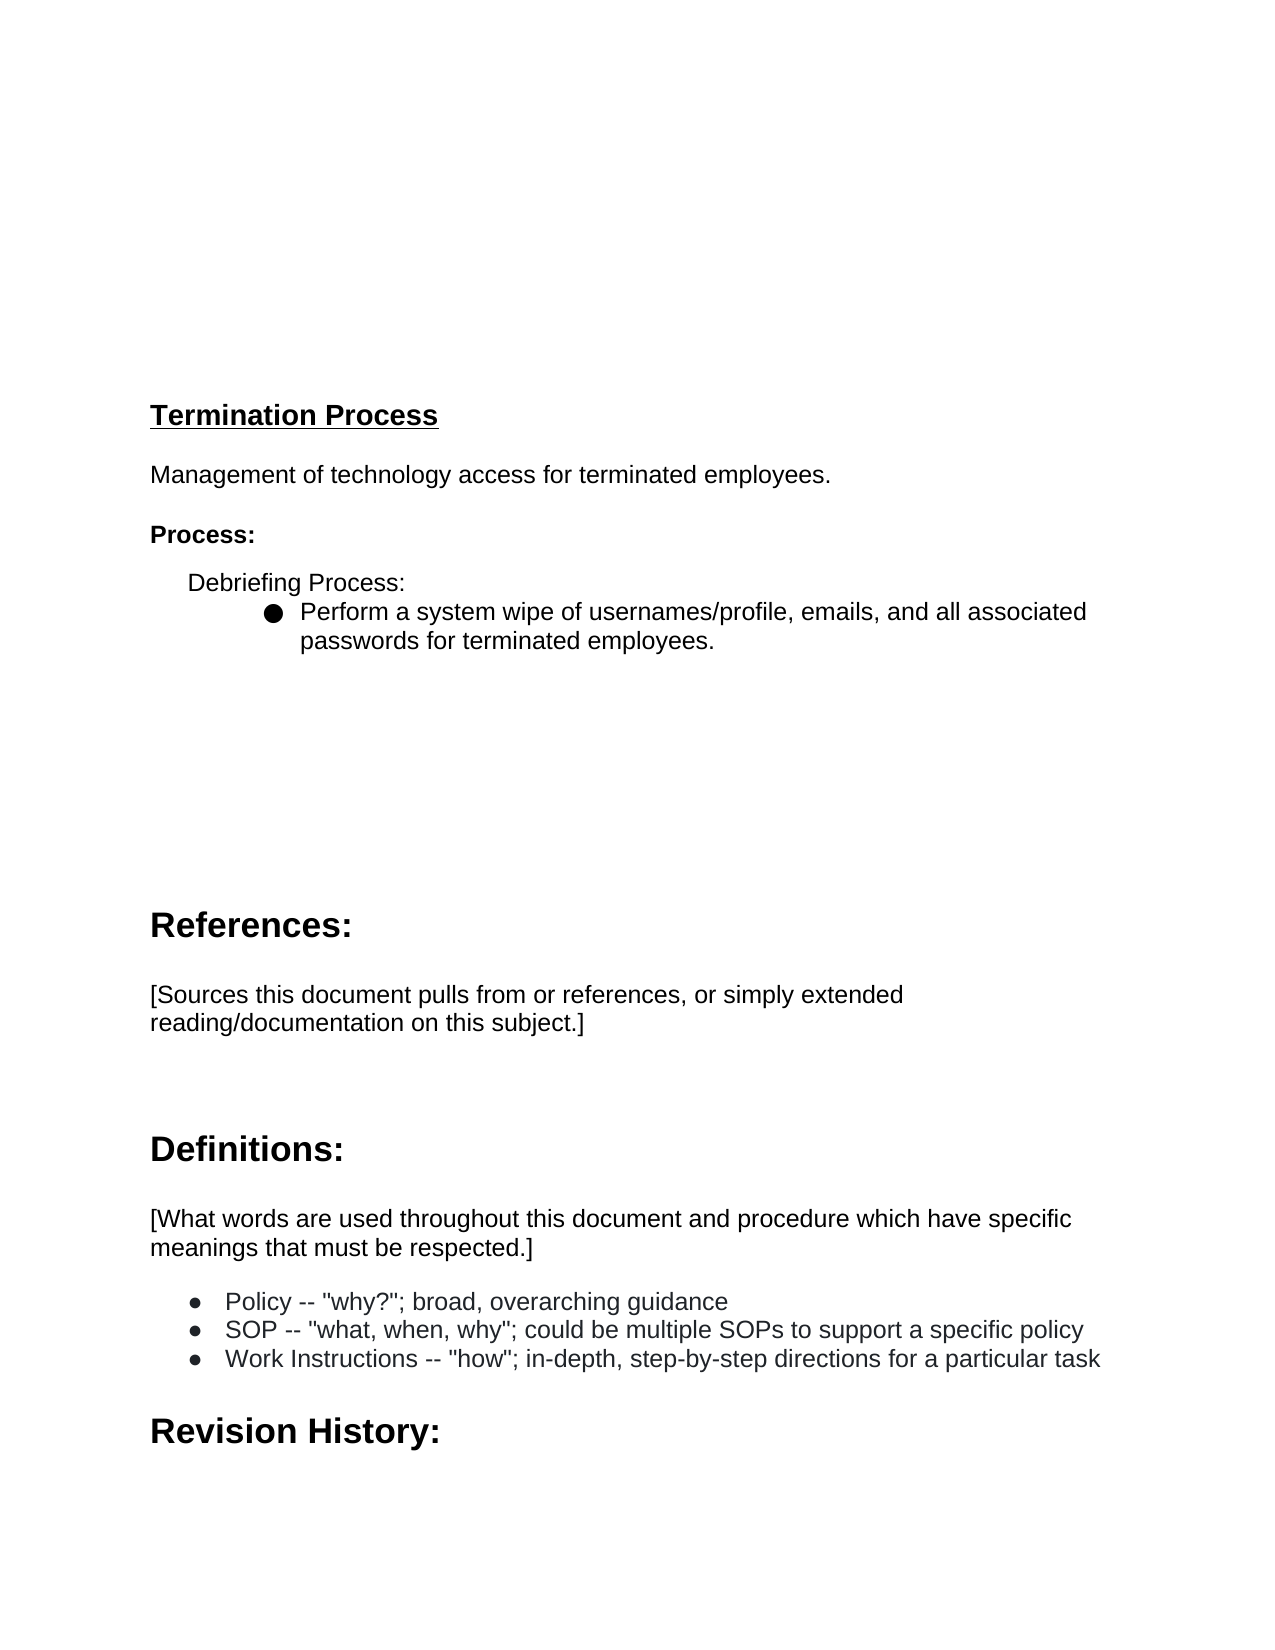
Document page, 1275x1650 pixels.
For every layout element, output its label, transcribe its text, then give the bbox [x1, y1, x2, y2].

list Debriefing Process: [187, 568, 1125, 596]
list SOP -- "what, when, why"; could be multiple SOPs to support a specific policy [187, 1316, 1125, 1344]
subtitle Process: [150, 520, 1125, 549]
text [Sources this document pulls from or references, or simply extended reading/documentation on this subject.] [150, 980, 1125, 1037]
subtitle Revision History: [150, 1411, 1125, 1462]
list Policy -- "why?"; broad, overarching guidance [187, 1287, 1125, 1316]
text Management of technology access for terminated employees. [150, 460, 1125, 489]
subtitle Definitions: [150, 1128, 1125, 1169]
list Perform a system wipe of usernames/profile, emails, and all associated passwords for terminated employees. [262, 596, 1125, 655]
subtitle Termination Process [150, 398, 1125, 432]
subtitle References: [150, 904, 1125, 944]
text [What words are used throughout this document and procedure which have specific meanings that must be respected.] [534, 1204, 1125, 1262]
list Work Instructions -- "how"; in-depth, step-by-step directions for a particular task [187, 1344, 1125, 1373]
